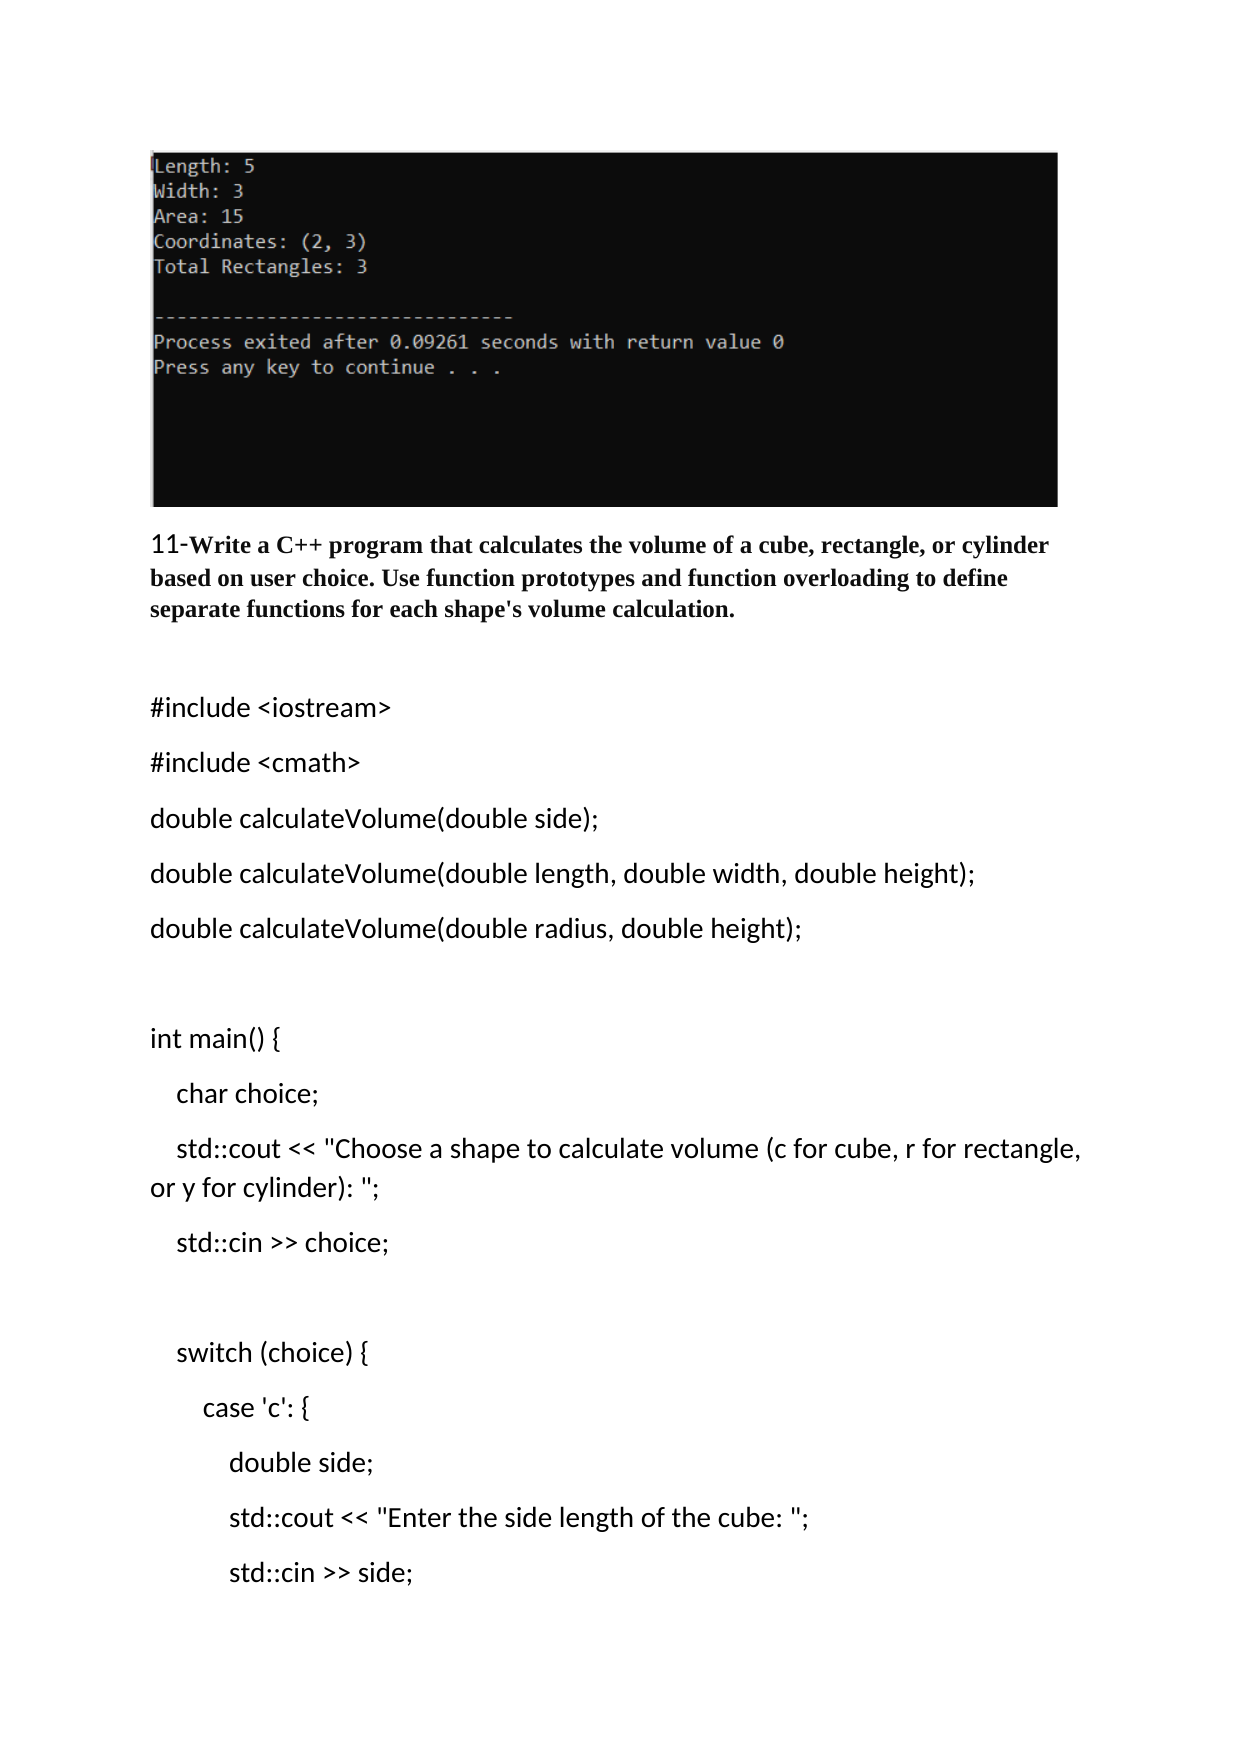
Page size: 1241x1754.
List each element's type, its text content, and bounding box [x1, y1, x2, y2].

text std::cin >> side; [150, 1554, 1090, 1590]
text std::cout << "Choose a shape to calculate volume (c for cube, r for rectangle, or y for cylinder): "; [150, 1130, 1090, 1204]
text double calculateVolume(double length, double width, double height); [150, 855, 1090, 890]
text #include <cmath> [150, 744, 1090, 780]
text int main() { [150, 1020, 1090, 1056]
text 11-Write a C++ program that calculates the volume of a cube, rectangle, or cylinder based on user choice. Use function prototypes and function overloading to define separate functions for each shape's volume calculation. [150, 525, 1090, 623]
text std::cin >> choice; [150, 1224, 1090, 1259]
text double side; [150, 1444, 1090, 1480]
text std::cout << "Enter the side length of the cube: "; [150, 1499, 1090, 1535]
text char choice; [150, 1075, 1090, 1111]
text switch (choice) { [150, 1334, 1090, 1370]
text #include <iostream> [150, 689, 1090, 725]
picture [150, 150, 1058, 507]
text double calculateVolume(double side); [150, 800, 1090, 835]
text case 'c': { [150, 1389, 1090, 1425]
text double calculateVolume(double radius, double height); [150, 910, 1090, 946]
